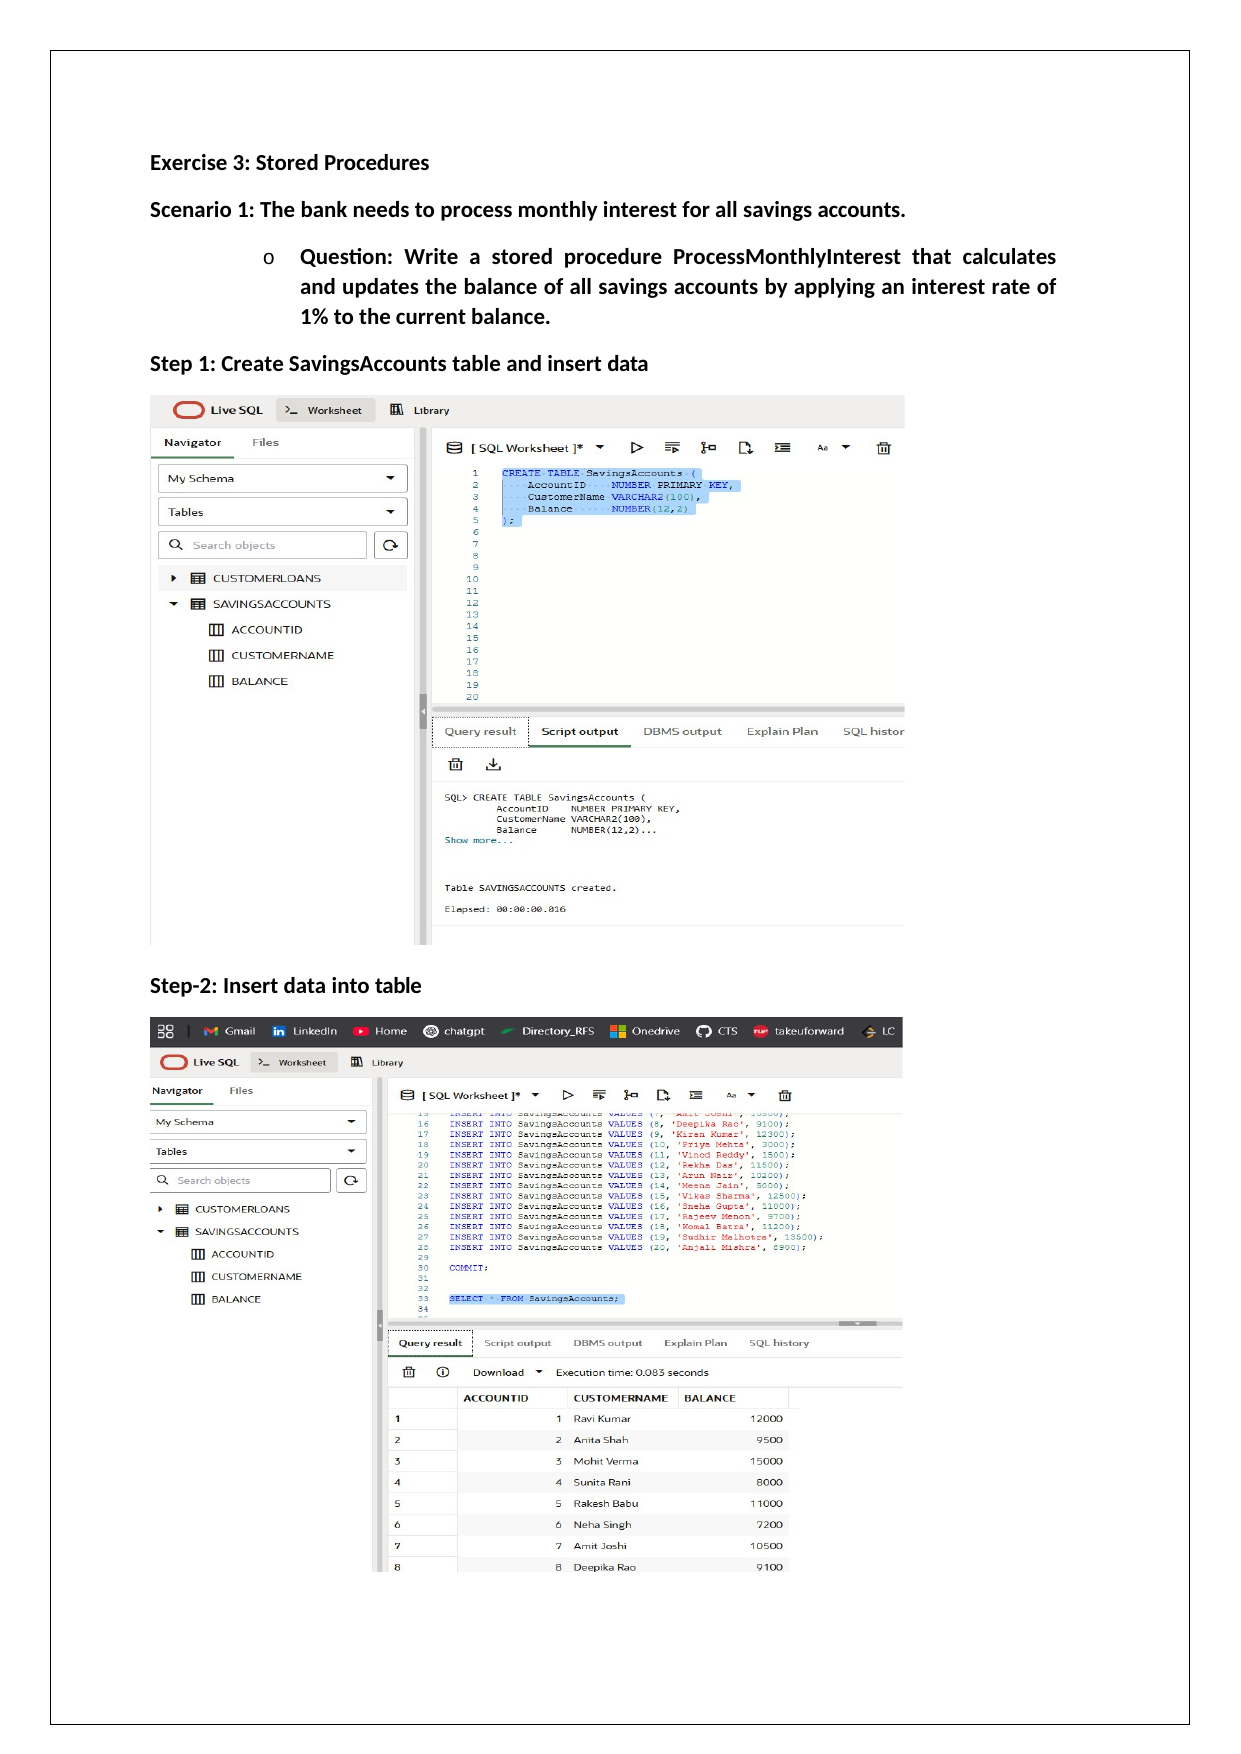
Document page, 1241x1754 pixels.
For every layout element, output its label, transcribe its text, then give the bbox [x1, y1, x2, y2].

picture [150, 395, 905, 419]
text Exercise 3: Stored Procedures [150, 148, 1166, 176]
text Scenario 1: The bank needs to process monthly interest for all savings accounts. [150, 195, 1166, 223]
picture [150, 1017, 903, 1572]
text Step-2: Insert data into table [150, 419, 1166, 999]
text Step 1: Create SavingsAccounts table and insert data [150, 349, 1166, 377]
list Question: Write a stored procedure ProcessMonthlyInterest that calculates and updates the balance of all savings accounts by applying an interest rate of 1% to the current balance. [262, 242, 1057, 330]
